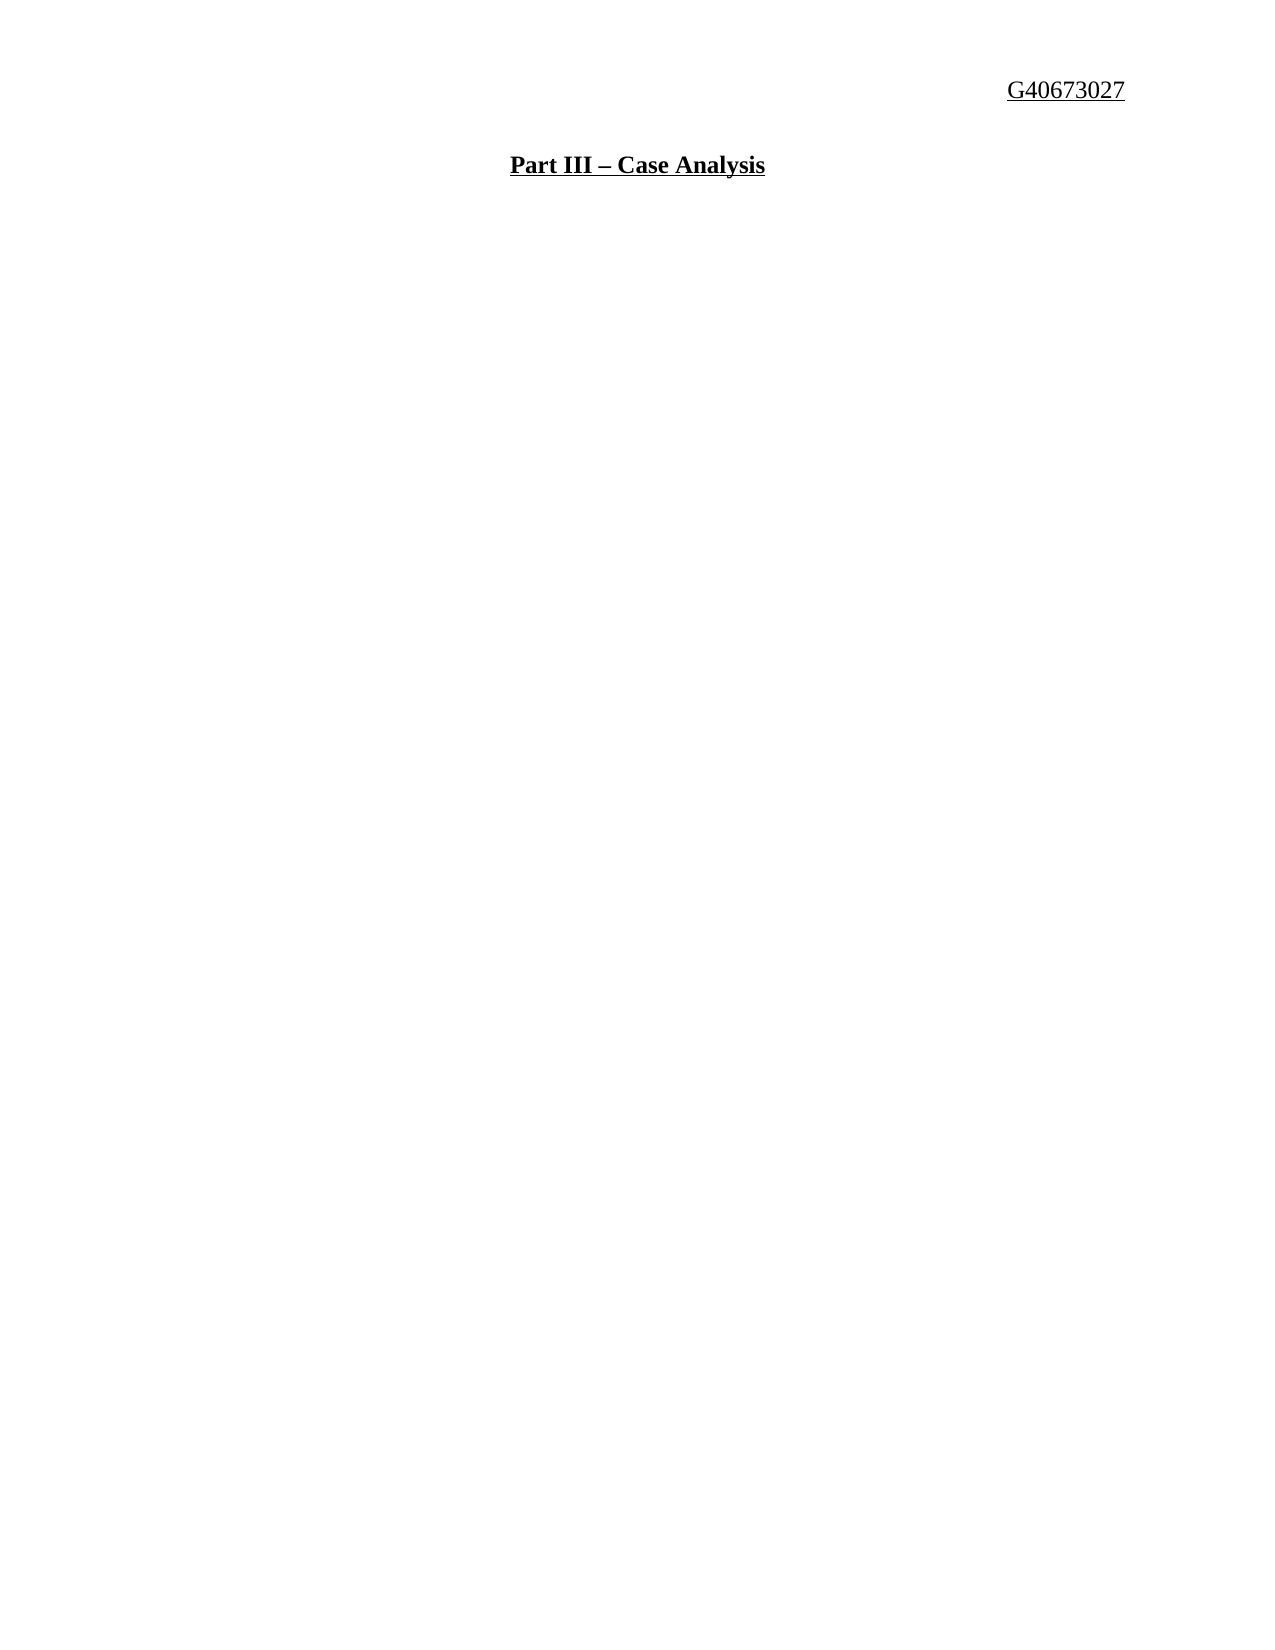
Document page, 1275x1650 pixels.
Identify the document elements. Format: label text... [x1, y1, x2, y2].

text Part III – Case Analysis [150, 150, 1125, 179]
